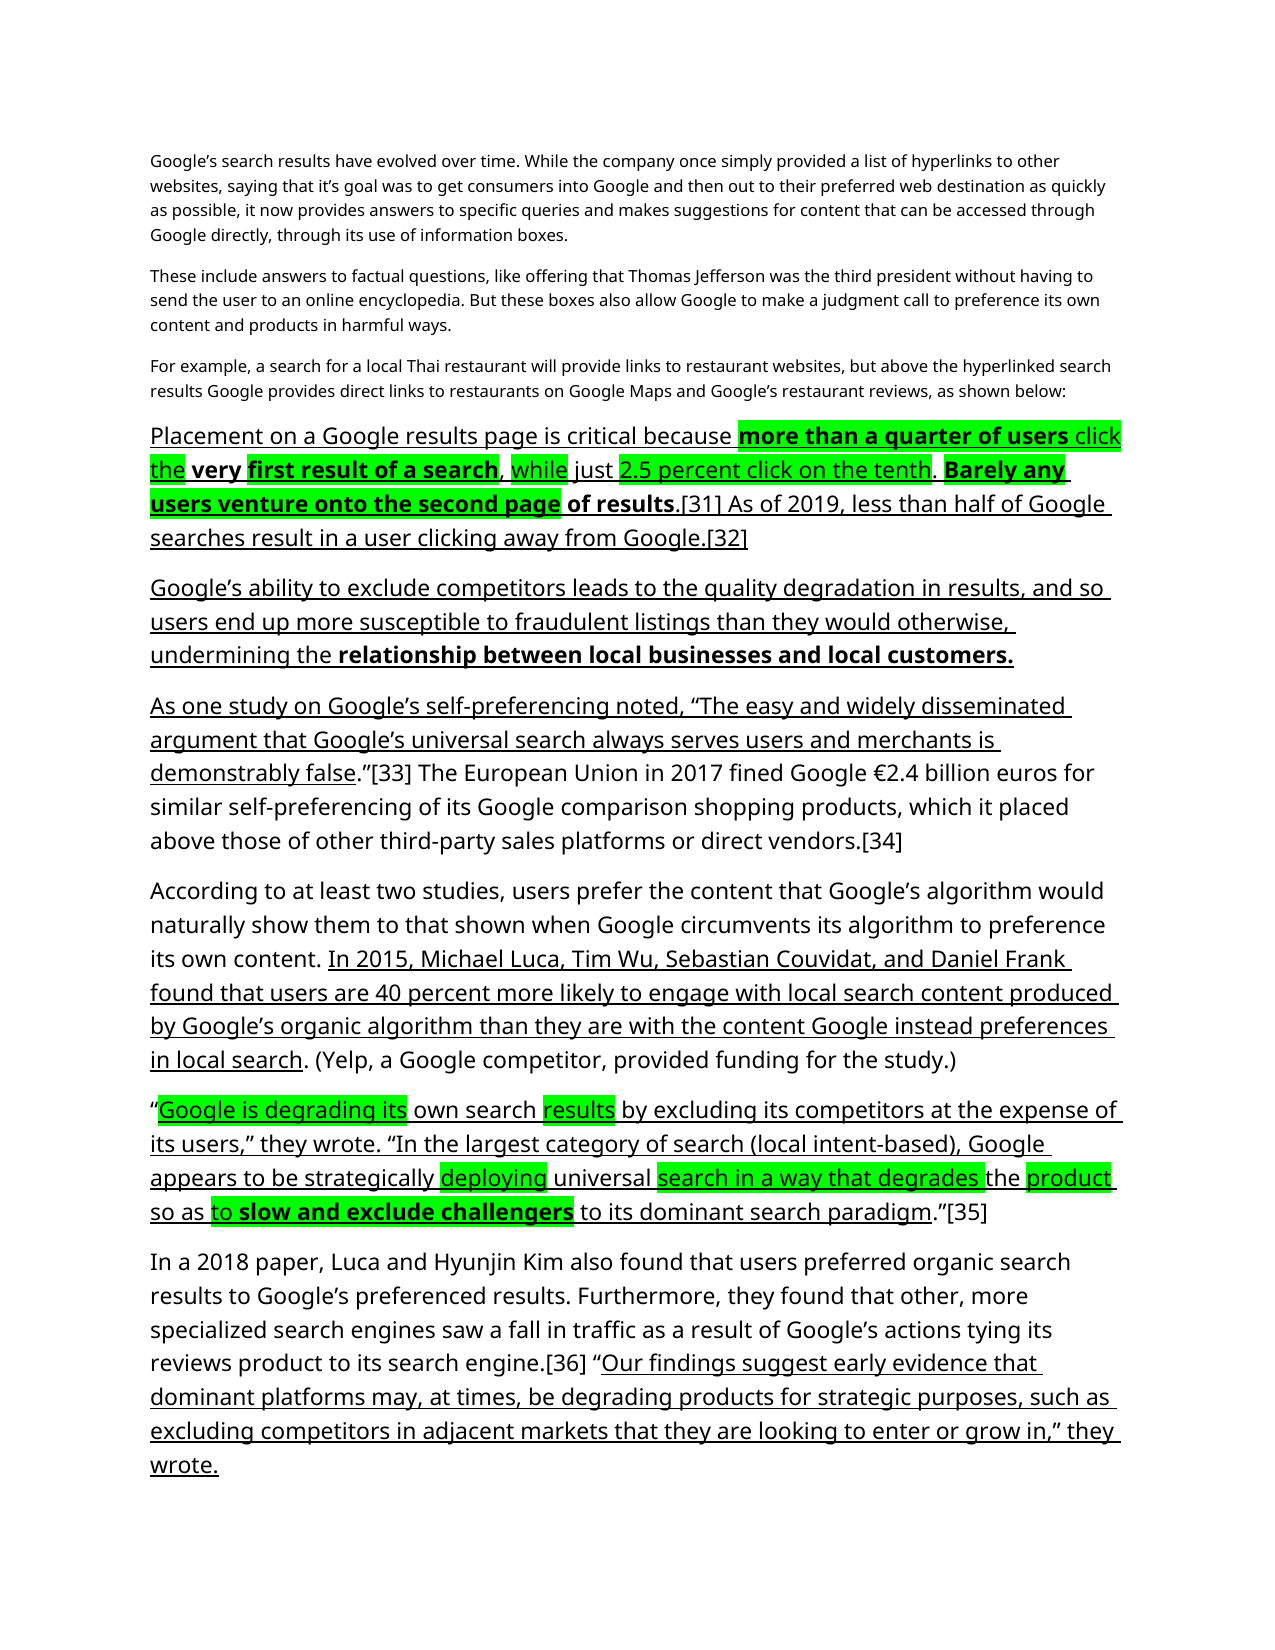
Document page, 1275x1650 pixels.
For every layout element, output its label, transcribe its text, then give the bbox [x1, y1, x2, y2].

text According to at least two studies, users prefer the content that Google’s algorithm would naturally show them to that shown when Google circumvents its algorithm to preference its own content. In 2015, Michael Luca, Tim Wu, Sebastian Couvidat, and Daniel Frank found that users are 40 percent more likely to engage with local search content produced by Google’s organic algorithm than they are with the content Google instead preferences in local search. (Yelp, a Google competitor, provided funding for the study.) [150, 875, 1125, 1075]
text In a 2018 paper, Luca and Hyunjin Kim also found that users preferred organic search results to Google’s preferenced results. Furthermore, they found that other, more specialized search engines saw a fall in traffic as a result of Google’s actions tying its reviews product to its search engine.[36] “Our findings suggest early evidence that dominant platforms may, at times, be degrading products for strategic purposes, such as excluding competitors in adjacent markets that they are looking to enter or grow in,” they wrote. [150, 1246, 1125, 1480]
text These include answers to factual questions, like offering that Thomas Jefferson was the third president without having to send the user to an online encyclopedia. But these boxes also allow Google to make a judgment call to preference its own content and products in harmful ways. [150, 264, 1125, 336]
text As one study on Google’s self-preferencing noted, “The easy and widely disseminated argument that Google’s universal search always serves users and merchants is demonstrably false.”[33] The European Union in 2017 fined Google €2.4 billion euros for similar self-preferencing of its Google comparison shopping products, which it placed above those of other third-party sales platforms or direct vendors.[34] [150, 690, 1125, 856]
text Google’s ability to exclude competitors leads to the quality degradation in results, and so users end up more susceptible to fraudulent listings than they would otherwise, undermining the relationship between local businesses and local customers. [150, 572, 1125, 671]
text “Google is degrading its own search results by excluding its competitors at the expense of its users,” they wrote. “In the largest category of search (local intent-based), Google appears to be strategically deploying universal search in a way that degrades the product so as to slow and exclude challengers to its dominant search paradigm.”[35] [150, 1094, 1125, 1227]
text Placement on a Google results page is critical because more than a quarter of users click the very first result of a search, while just 2.5 percent click on the tenth. Barely any users venture onto the second page of results.[31] As of 2019, less than half of Google searches result in a user clicking away from Google.[32] [150, 420, 1125, 553]
text Google’s search results have evolved over time. While the company once simply provided a list of hyperlinks to other websites, saying that it’s goal was to get consumers into Google and then out to their preferred web destination as quickly as possible, it now provides answers to specific queries and makes suggestions for content that can be accessed through Google directly, through its use of information boxes. [150, 150, 1125, 246]
text For example, a search for a local Thai restaurant will provide links to restaurant websites, but above the hyperlinked search results Google provides direct links to restaurants on Google Maps and Google’s restaurant reviews, as shown below: [150, 355, 1125, 402]
